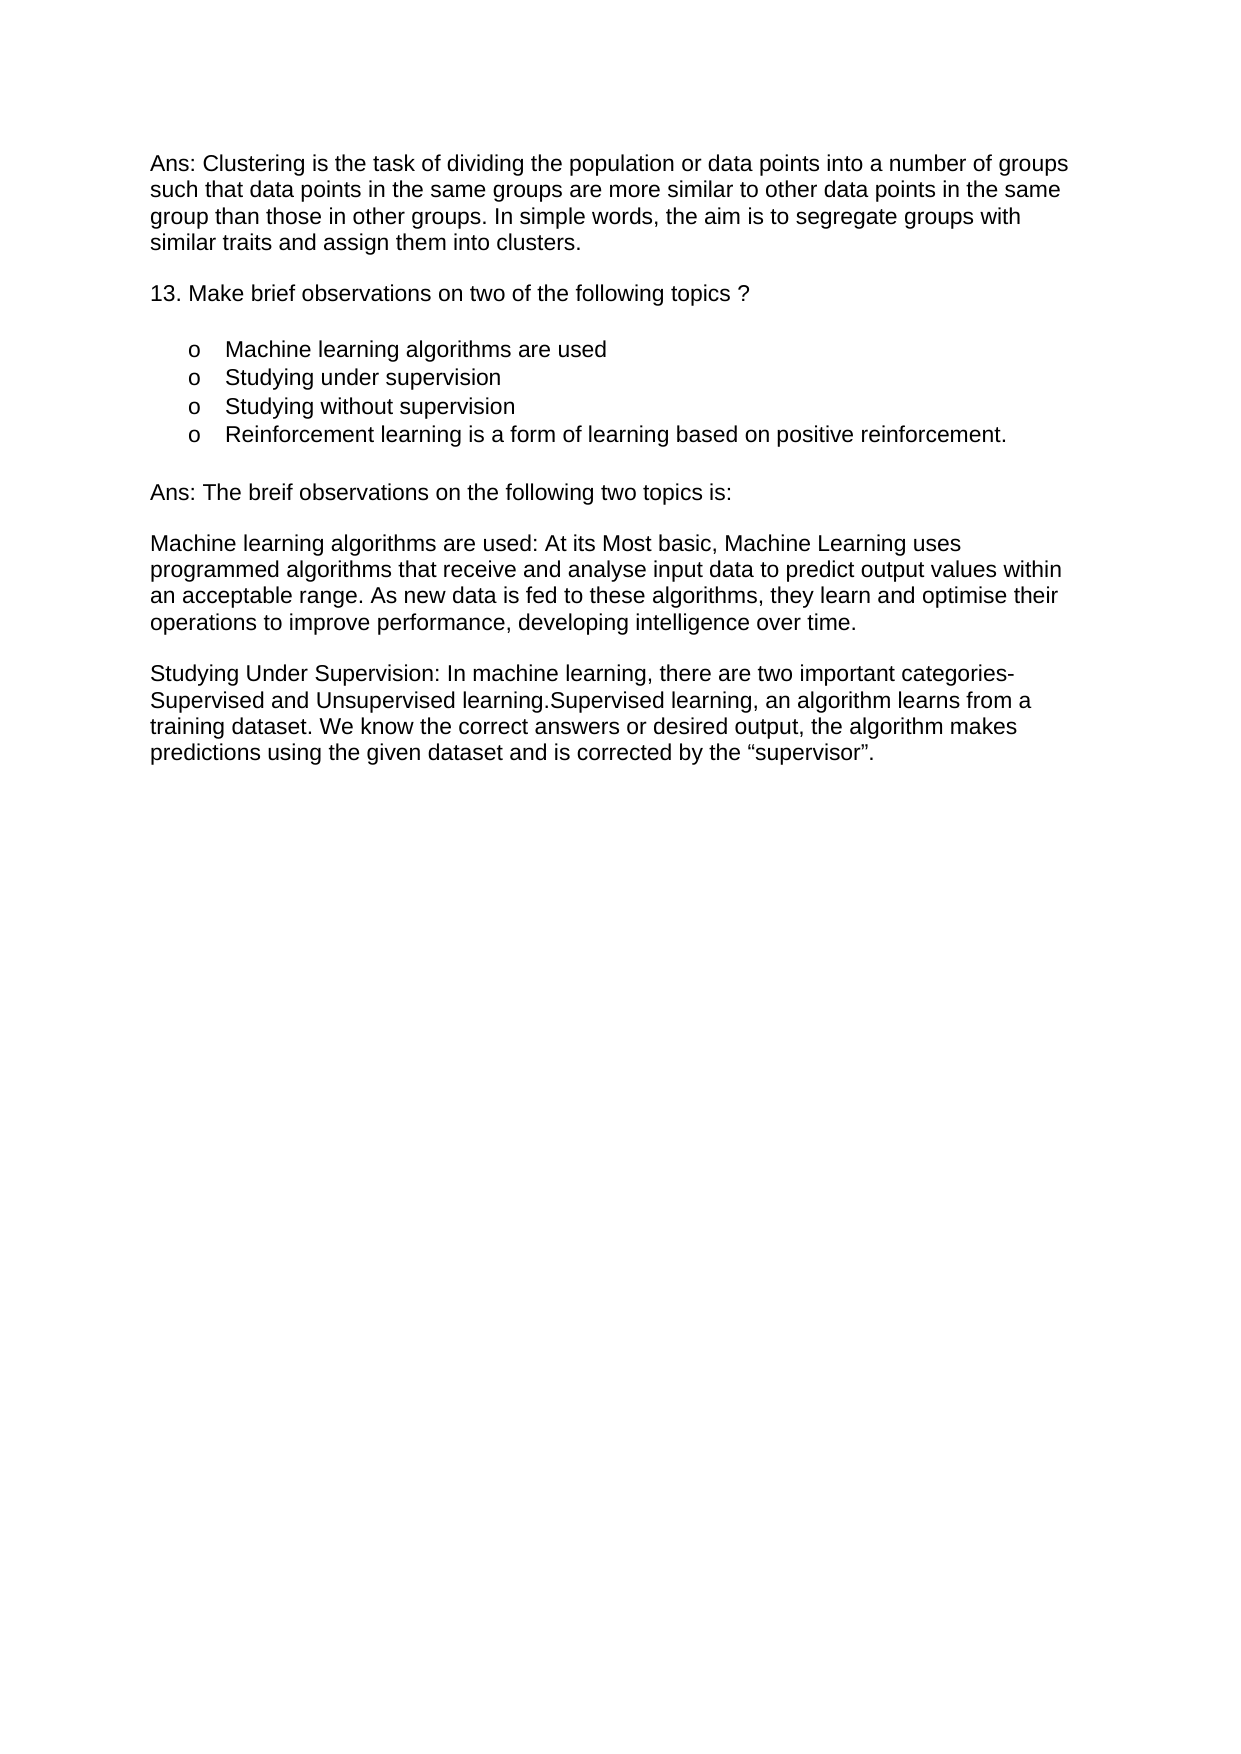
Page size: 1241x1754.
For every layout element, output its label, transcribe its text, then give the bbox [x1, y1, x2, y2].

list Machine learning algorithms are used [187, 336, 1090, 364]
text Machine learning algorithms are used: At its Most basic, Machine Learning uses programmed algorithms that receive and analyse input data to predict output values within an acceptable range. As new data is fed to these algorithms, they learn and optimise their operations to improve performance, developing intelligence over time. [150, 530, 1090, 635]
text 13. Make brief observations on two of the following topics ? [150, 280, 1090, 307]
text Studying Under Supervision: In machine learning, there are two important categories- Supervised and Unsupervised learning.Supervised learning, an algorithm learns from a training dataset. We know the correct answers or desired output, the algorithm makes predictions using the given dataset and is corrected by the “supervisor”. [150, 660, 1090, 766]
text Ans: The breif observations on the following two topics is: [150, 478, 1090, 505]
list Reinforcement learning is a form of learning based on positive reinforcement. [187, 421, 1090, 449]
list Studying under supervision [187, 364, 1090, 393]
list Studying without supervision [187, 393, 1090, 421]
text Ans: Clustering is the task of dividing the population or data points into a number of groups such that data points in the same groups are more similar to other data points in the same group than those in other groups. In simple words, the aim is to segregate groups with similar traits and assign them into clusters. [150, 150, 1090, 255]
